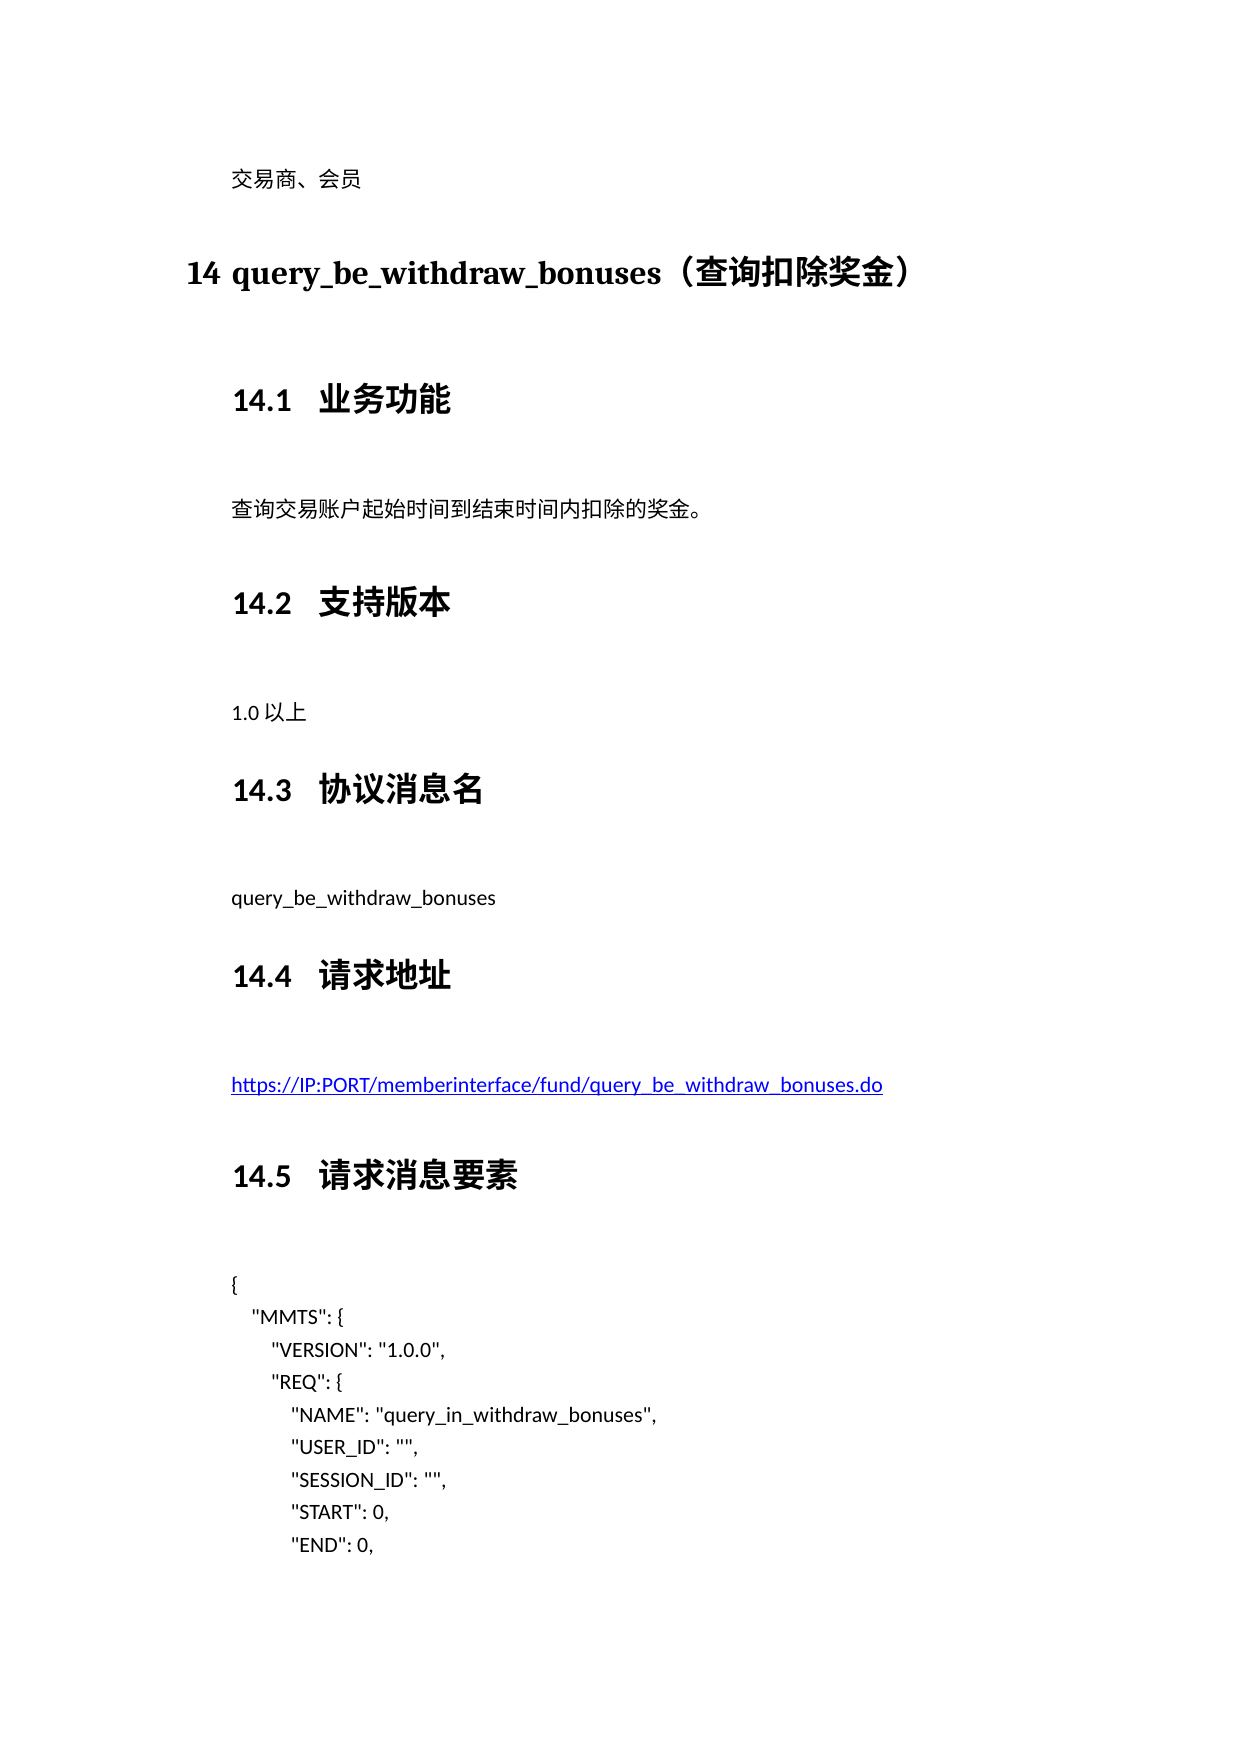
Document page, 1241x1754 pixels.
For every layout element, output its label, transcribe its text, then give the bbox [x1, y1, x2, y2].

text "MMTS": { [187, 1301, 1053, 1333]
text "USER_ID": "", [187, 1431, 1053, 1463]
text "END": 0, [187, 1528, 1053, 1561]
subtitle 请求地址 [232, 941, 1053, 1006]
subtitle 请求消息要素 [232, 1141, 1053, 1206]
text "REQ": { [187, 1366, 1053, 1398]
text query_be_withdraw_bonuses [231, 881, 1053, 914]
text { [187, 1268, 1053, 1301]
text "SESSION_ID": "", [187, 1463, 1053, 1496]
subtitle query_be_withdraw_bonuses（查询扣除奖金） [187, 237, 1053, 302]
subtitle 业务功能 [232, 364, 1053, 429]
text 1.0以上 [231, 694, 1053, 727]
text 交易商、会员 [231, 162, 1053, 194]
subtitle 支持版本 [232, 567, 1053, 632]
text "NAME": "query_in_withdraw_bonuses", [187, 1398, 1053, 1431]
text "START": 0, [187, 1496, 1053, 1528]
text https://IP:PORT/memberinterface/fund/query_be_withdraw_bonuses.do [187, 1068, 1053, 1100]
text "VERSION": "1.0.0", [187, 1333, 1053, 1366]
subtitle 协议消息名 [232, 754, 1053, 819]
text 查询交易账户起始时间到结束时间内扣除的奖金。 [187, 492, 1053, 524]
